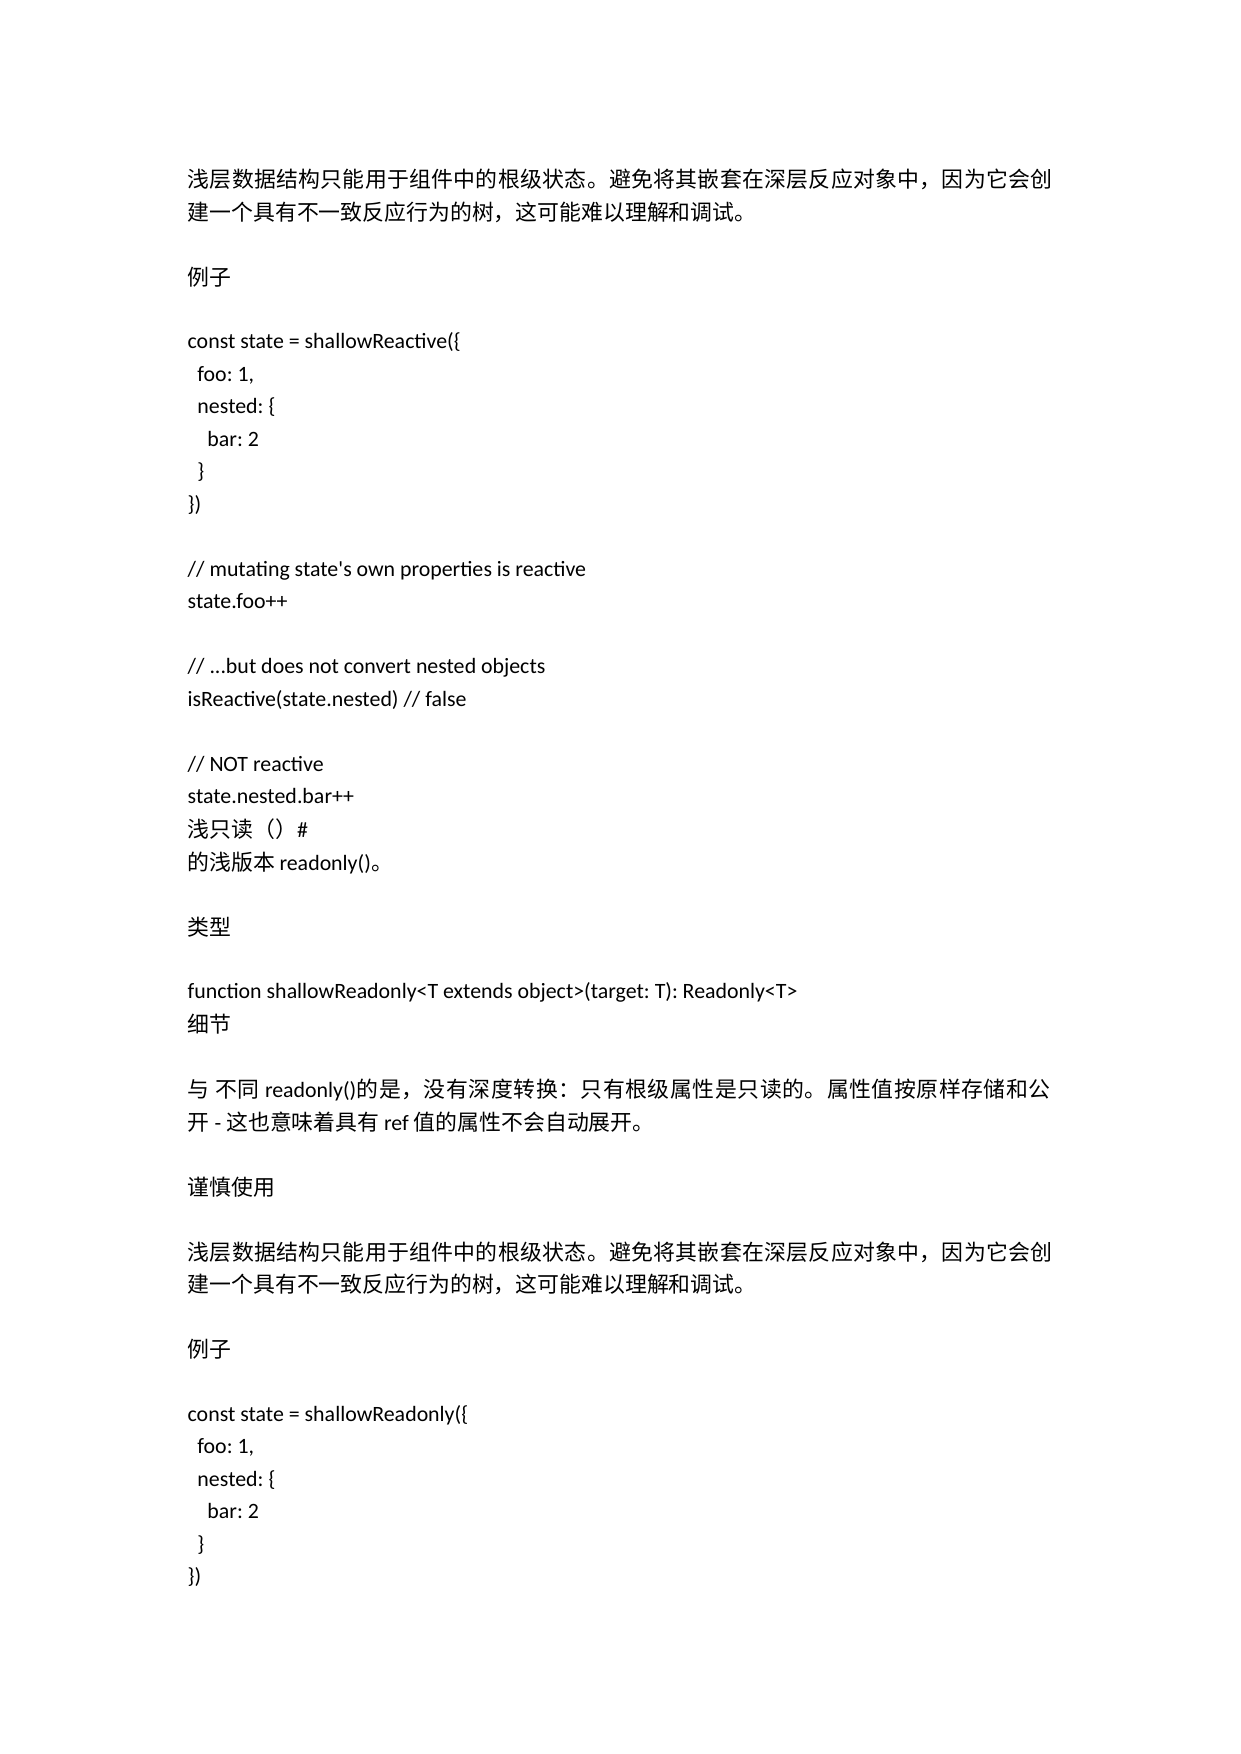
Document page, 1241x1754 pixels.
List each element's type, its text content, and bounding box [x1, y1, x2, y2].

list 类型 [187, 909, 1053, 942]
list isReactive(state.nested) // false [187, 682, 1053, 714]
list }) [187, 487, 1053, 519]
list // NOT reactive [187, 747, 1053, 779]
list const state = shallowReactive({ [187, 324, 1053, 357]
list foo: 1, [187, 357, 1053, 389]
list 浅层数据结构只能用于组件中的根级状态。避免将其嵌套在深层反应对象中，因为它会创建一个具有不一致反应行为的树，这可能难以理解和调试。 [187, 1234, 1053, 1299]
list bar: 2 [187, 1494, 1053, 1527]
list const state = shallowReadonly({ [187, 1397, 1053, 1429]
list // mutating state's own properties is reactive [187, 552, 1053, 584]
list } [187, 1527, 1053, 1559]
list }) [187, 1559, 1053, 1592]
list nested: { [187, 389, 1053, 422]
list nested: { [187, 1462, 1053, 1494]
list state.foo++ [187, 584, 1053, 617]
list 与 不同readonly()的是，没有深度转换：只有根级属性是只读的。属性值按原样存储和公开 - 这也意味着具有 ref 值的属性不会自动展开。 [187, 1072, 1053, 1137]
list 例子 [187, 259, 1053, 292]
list state.nested.bar++ [187, 779, 1053, 812]
list bar: 2 [187, 422, 1053, 454]
list 谨慎使用 [187, 1169, 1053, 1202]
list 细节 [187, 1007, 1053, 1039]
list foo: 1, [187, 1429, 1053, 1462]
list 浅只读（）# [187, 812, 1053, 844]
list } [187, 454, 1053, 487]
list 例子 [187, 1332, 1053, 1364]
list function shallowReadonly<T extends object>(target: T): Readonly<T> [187, 974, 1053, 1007]
list // ...but does not convert nested objects [187, 649, 1053, 682]
list 浅层数据结构只能用于组件中的根级状态。避免将其嵌套在深层反应对象中，因为它会创建一个具有不一致反应行为的树，这可能难以理解和调试。 [187, 162, 1053, 227]
list 的浅版本readonly()。 [187, 844, 1053, 877]
